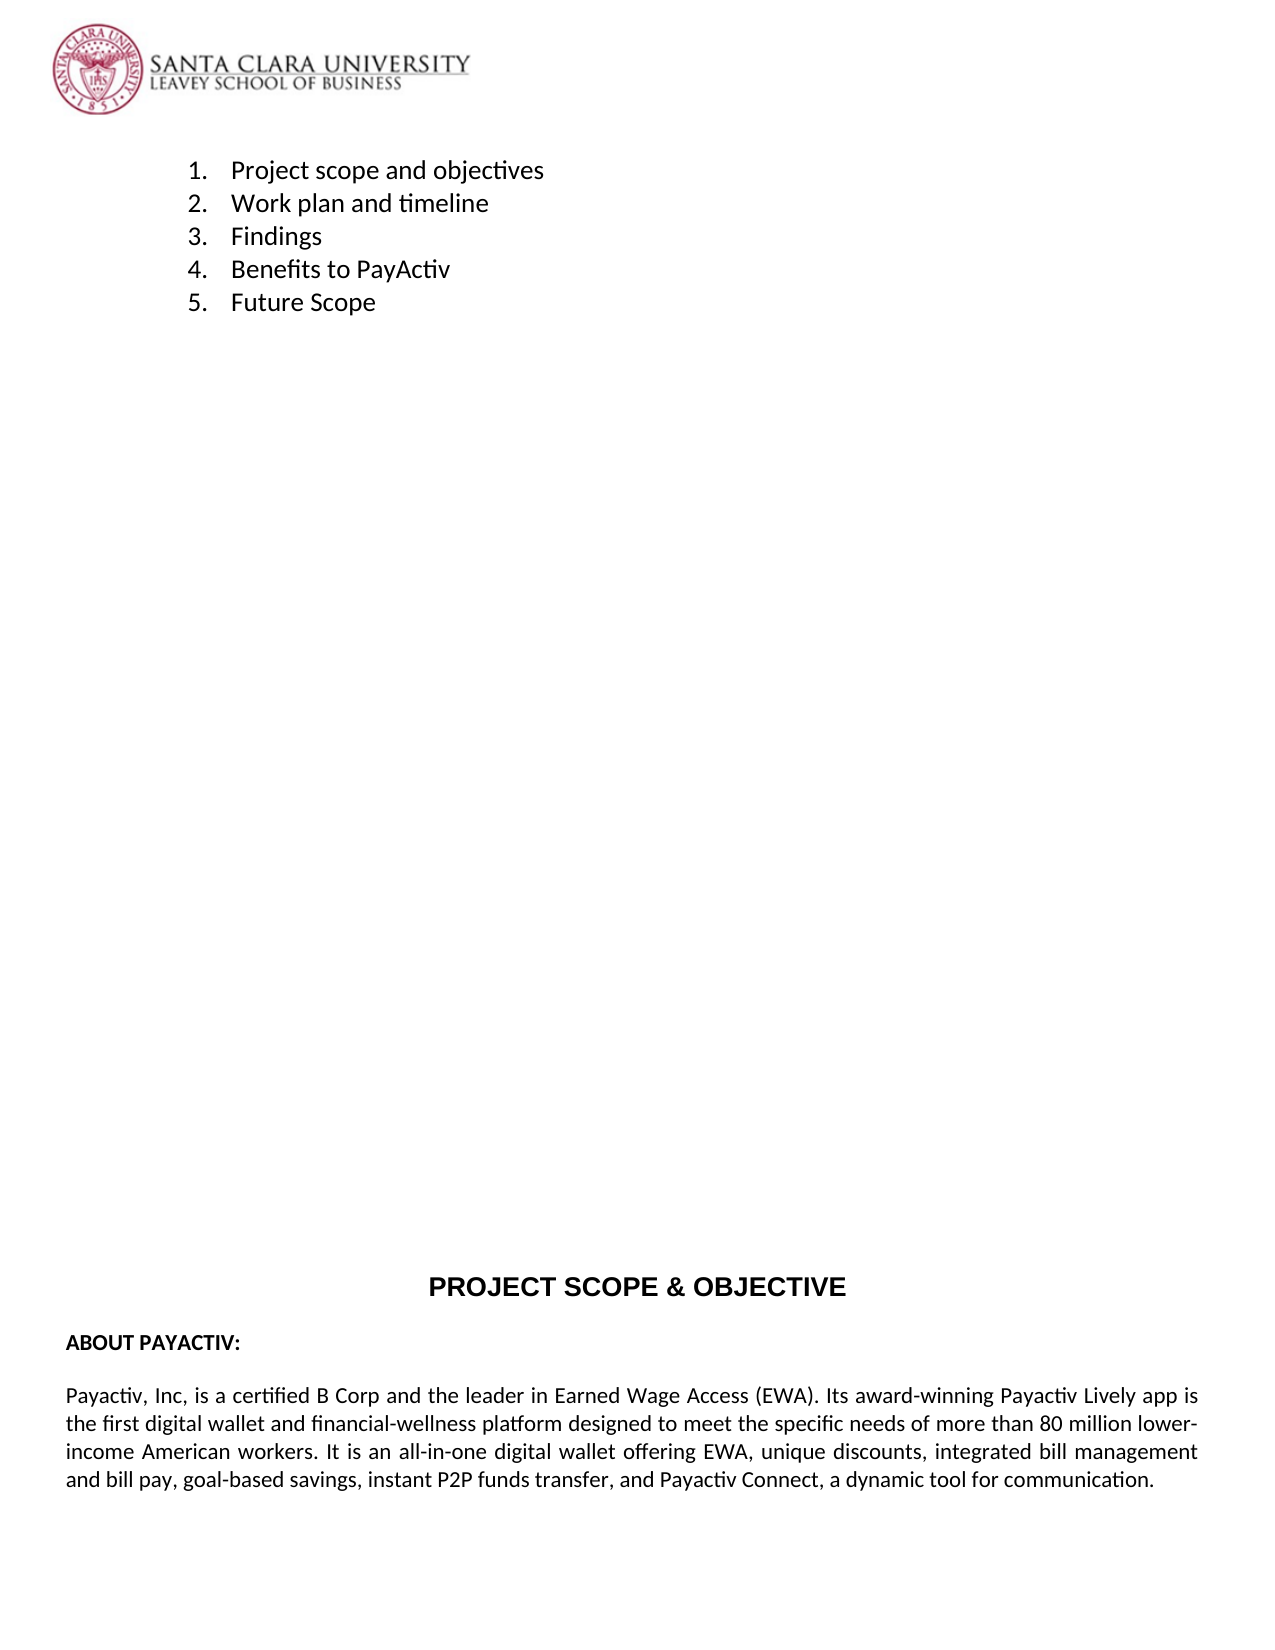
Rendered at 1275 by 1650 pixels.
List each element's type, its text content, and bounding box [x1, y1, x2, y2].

list Future Scope [187, 285, 1125, 318]
picture [50, 18, 472, 117]
list Findings [187, 219, 1125, 252]
list Benefits to PayActiv [187, 252, 1125, 285]
list Project scope and objectives [187, 153, 1125, 186]
text Payactiv, Inc, is a certified B Corp and the leader in Earned Wage Access (EWA). Its award-winning Payactiv Lively app is the first digital wallet and financial-wellness platform designed to meet the specific needs of more than 80 million lower-income American workers. It is an all-in-one digital wallet offering EWA, unique discounts, integrated bill management and bill pay, goal-based savings, instant P2P funds transfer, and Payactiv Connect, a dynamic tool for communication. [66, 1381, 1200, 1493]
text ABOUT PAYACTIV: [66, 1328, 1125, 1356]
list Work plan and timeline [187, 186, 1125, 219]
text PROJECT SCOPE & OBJECTIVE [150, 1271, 1125, 1303]
